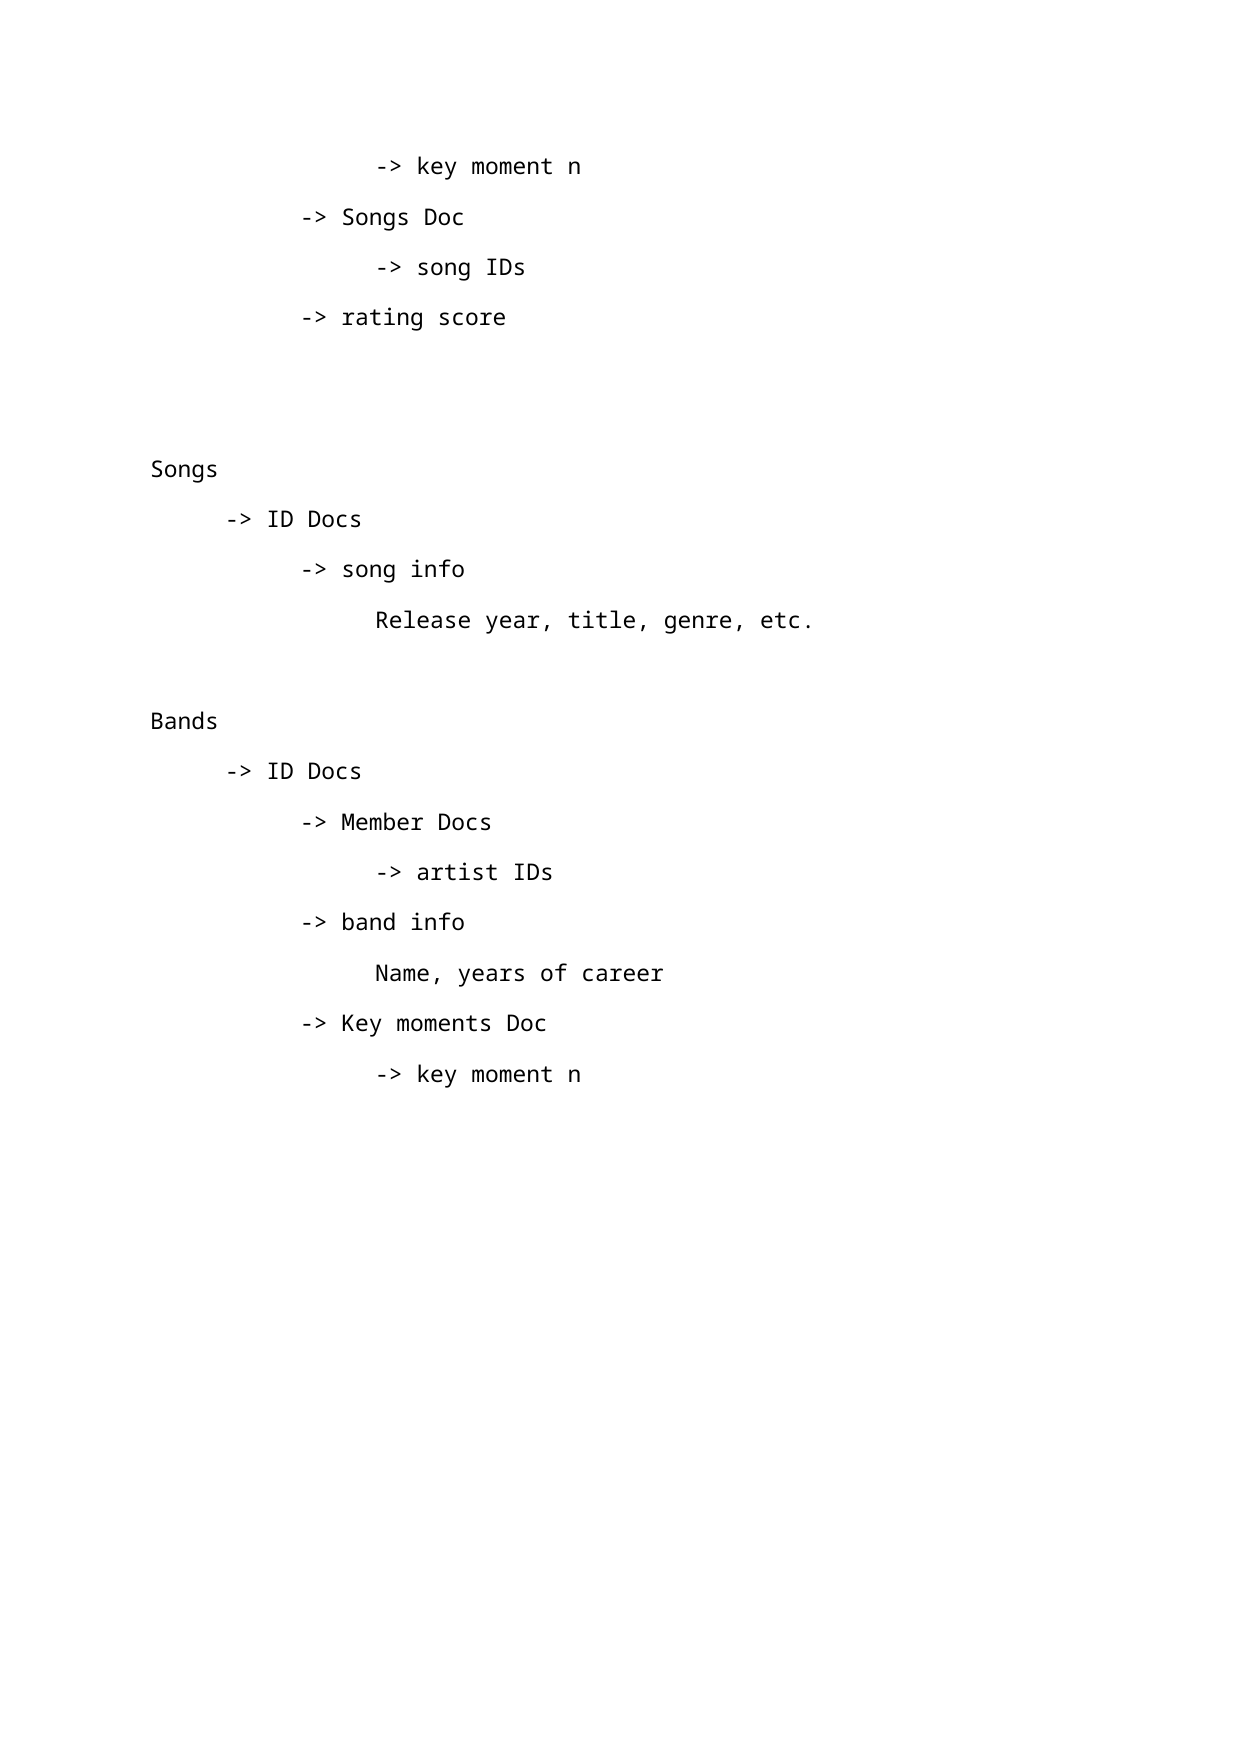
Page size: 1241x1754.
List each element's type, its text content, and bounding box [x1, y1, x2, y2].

text -> rating score [150, 301, 1090, 332]
text -> artist IDs [150, 856, 1090, 887]
text -> Songs Doc [150, 200, 1090, 232]
text Name, years of career [150, 957, 1090, 988]
text Songs [150, 452, 1090, 484]
text -> song IDs [150, 251, 1090, 282]
text -> key moment n [150, 1057, 1090, 1089]
text -> song info [150, 553, 1090, 584]
text Bands [150, 704, 1090, 736]
text -> ID Docs [150, 503, 1090, 534]
text -> key moment n [150, 150, 1090, 181]
text -> Key moments Doc [150, 1007, 1090, 1038]
text -> ID Docs [150, 755, 1090, 786]
text Release year, title, genre, etc. [150, 604, 1090, 635]
text -> Member Docs [150, 805, 1090, 837]
text -> band info [150, 906, 1090, 937]
